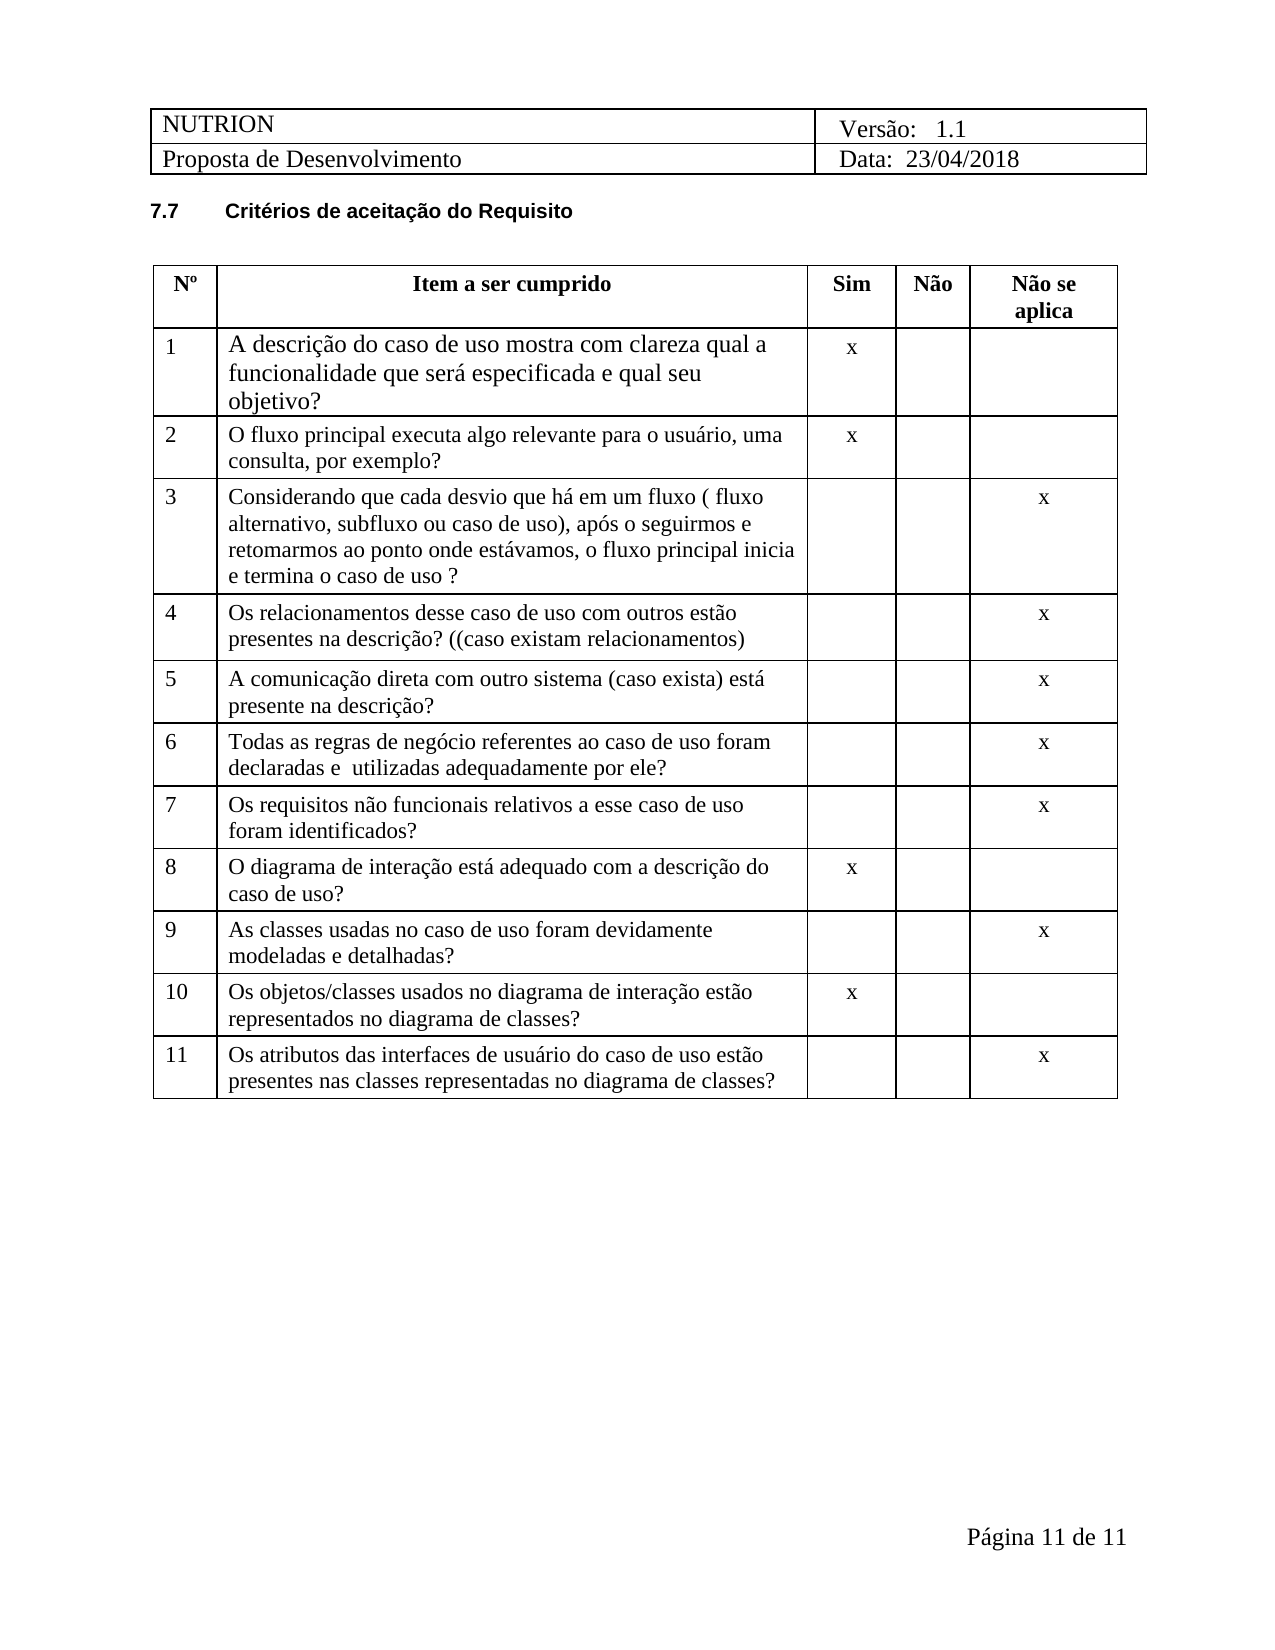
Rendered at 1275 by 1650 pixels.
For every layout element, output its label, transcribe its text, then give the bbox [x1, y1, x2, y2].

table_cell [897, 912, 969, 973]
table_cell Os objetos/classes usados no diagrama de interação estão representados no diagrama de classes? [218, 974, 807, 1035]
table_cell A comunicação direta com outro sistema (caso exista) está presente na descrição? [218, 661, 807, 722]
table_cell x [971, 1037, 1117, 1098]
table_cell [897, 661, 969, 722]
table_cell Os requisitos não funcionais relativos a esse caso de uso foram identificados? [218, 787, 807, 847]
table_cell Considerando que cada desvio que há em um fluxo ( fluxo alternativo, subfluxo ou caso de uso), após o seguirmos e retomarmos ao ponto onde estávamos, o fluxo principal inicia e termina o caso de uso ? [218, 479, 807, 593]
table_cell [808, 1037, 895, 1098]
table_cell As classes usadas no caso de uso foram devidamente modeladas e detalhadas? [218, 912, 807, 973]
table_cell [897, 974, 969, 1035]
table_cell [808, 912, 895, 973]
table_header Não se aplica [971, 266, 1117, 327]
table_cell x [971, 595, 1117, 660]
table_cell [154, 724, 216, 785]
table_header Item a ser cumprido [218, 266, 807, 327]
table_cell Os relacionamentos desse caso de uso com outros estão presentes na descrição? ((caso existam relacionamentos) [218, 595, 807, 660]
table_cell [897, 479, 969, 593]
table_cell [897, 724, 969, 785]
table_cell x [971, 724, 1117, 785]
table_cell [897, 329, 969, 415]
table_cell x [808, 849, 895, 910]
table_cell [808, 661, 895, 722]
table_cell [154, 595, 216, 660]
table_header Não [897, 266, 969, 327]
table_cell [897, 595, 969, 660]
table_cell [154, 479, 216, 593]
table_cell O fluxo principal executa algo relevante para o usuário, uma consulta, por exemplo? [218, 417, 807, 478]
table_cell x [808, 329, 895, 415]
text 7.7 Critérios de aceitação do Requisito [150, 198, 1125, 222]
table_cell [897, 787, 969, 847]
table_cell x [971, 912, 1117, 973]
table_cell Todas as regras de negócio referentes ao caso de uso foram declaradas e utilizadas adequadamente por ele? [218, 724, 807, 785]
table_cell [808, 595, 895, 660]
table_cell [971, 329, 1117, 415]
table_cell [971, 974, 1117, 1035]
table_cell x [808, 974, 895, 1035]
table_cell [808, 787, 895, 847]
table_cell [154, 329, 216, 415]
table_cell Os atributos das interfaces de usuário do caso de uso estão presentes nas classes representadas no diagrama de classes? [218, 1037, 807, 1098]
table_cell x [971, 787, 1117, 847]
table_cell [154, 787, 216, 847]
table_cell [971, 417, 1117, 478]
table_cell [897, 417, 969, 478]
table_cell x [808, 417, 895, 478]
table_cell [897, 1037, 969, 1098]
table_cell [808, 724, 895, 785]
table_header Nº [154, 266, 216, 327]
table_cell A descrição do caso de uso mostra com clareza qual a funcionalidade que será especificada e qual seu objetivo? [218, 329, 807, 415]
table_cell [154, 974, 216, 1035]
table_cell [154, 849, 216, 910]
table_cell [154, 417, 216, 478]
table_cell [808, 479, 895, 593]
table_cell O diagrama de interação está adequado com a descrição do caso de uso? [218, 849, 807, 910]
table_cell [971, 849, 1117, 910]
table_cell [154, 1037, 216, 1098]
table_cell [154, 912, 216, 973]
table_header Sim [808, 266, 895, 327]
table_cell x [971, 479, 1117, 593]
table_cell x [971, 661, 1117, 722]
table_cell [897, 849, 969, 910]
table_cell [154, 661, 216, 722]
